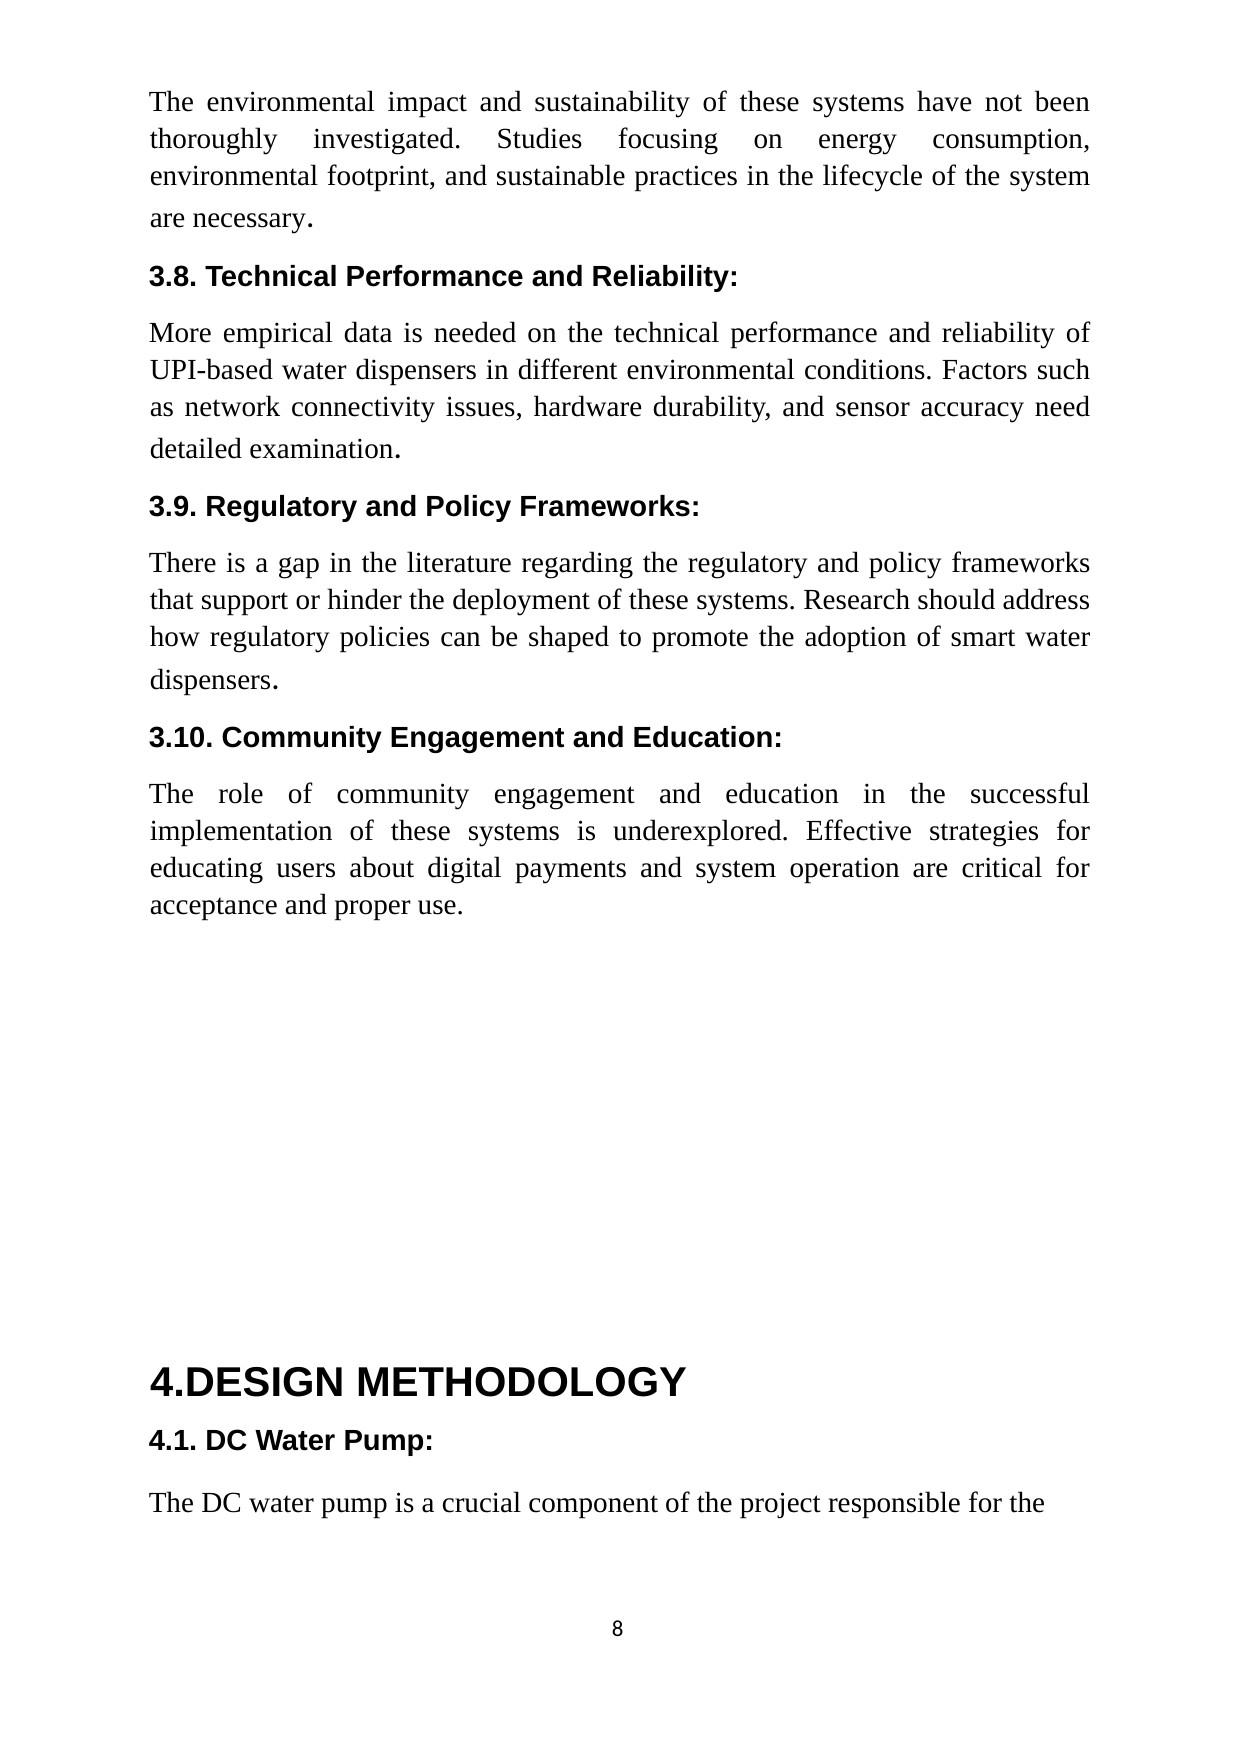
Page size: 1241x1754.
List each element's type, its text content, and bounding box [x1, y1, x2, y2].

subtitle 4.DESIGN METHODOLOGY [150, 1357, 1115, 1405]
text 3.9. Regulatory and Policy Frameworks: [148, 489, 1115, 523]
text The role of community engagement and education in the successful implementation of these systems is underexplored. Effective strategies for educating users about digital payments and system operation are critical for acceptance and proper use. [148, 777, 1091, 921]
text There is a gap in the literature regarding the regulatory and policy frameworks that support or hinder the deployment of these systems. Research should address how regulatory policies can be shaped to promote the adoption of smart water dispensers. [148, 546, 1091, 698]
text The environmental impact and sustainability of these systems have not been thoroughly investigated. Studies focusing on energy consumption, environmental footprint, and sustainable practices in the lifecycle of the system are necessary. [148, 84, 1091, 236]
text 4.1. DC Water Pump: [148, 1423, 1115, 1456]
text The DC water pump is a crucial component of the project responsible for the [148, 1485, 1091, 1518]
text 3.10. Community Engagement and Education: [148, 720, 1115, 754]
text 3.8. Technical Performance and Reliability: [148, 259, 1115, 292]
text More empirical data is needed on the technical performance and reliability of UPI-based water dispensers in different environmental conditions. Factors such as network connectivity issues, hardware durability, and sensor accuracy need detailed examination. [148, 315, 1091, 467]
